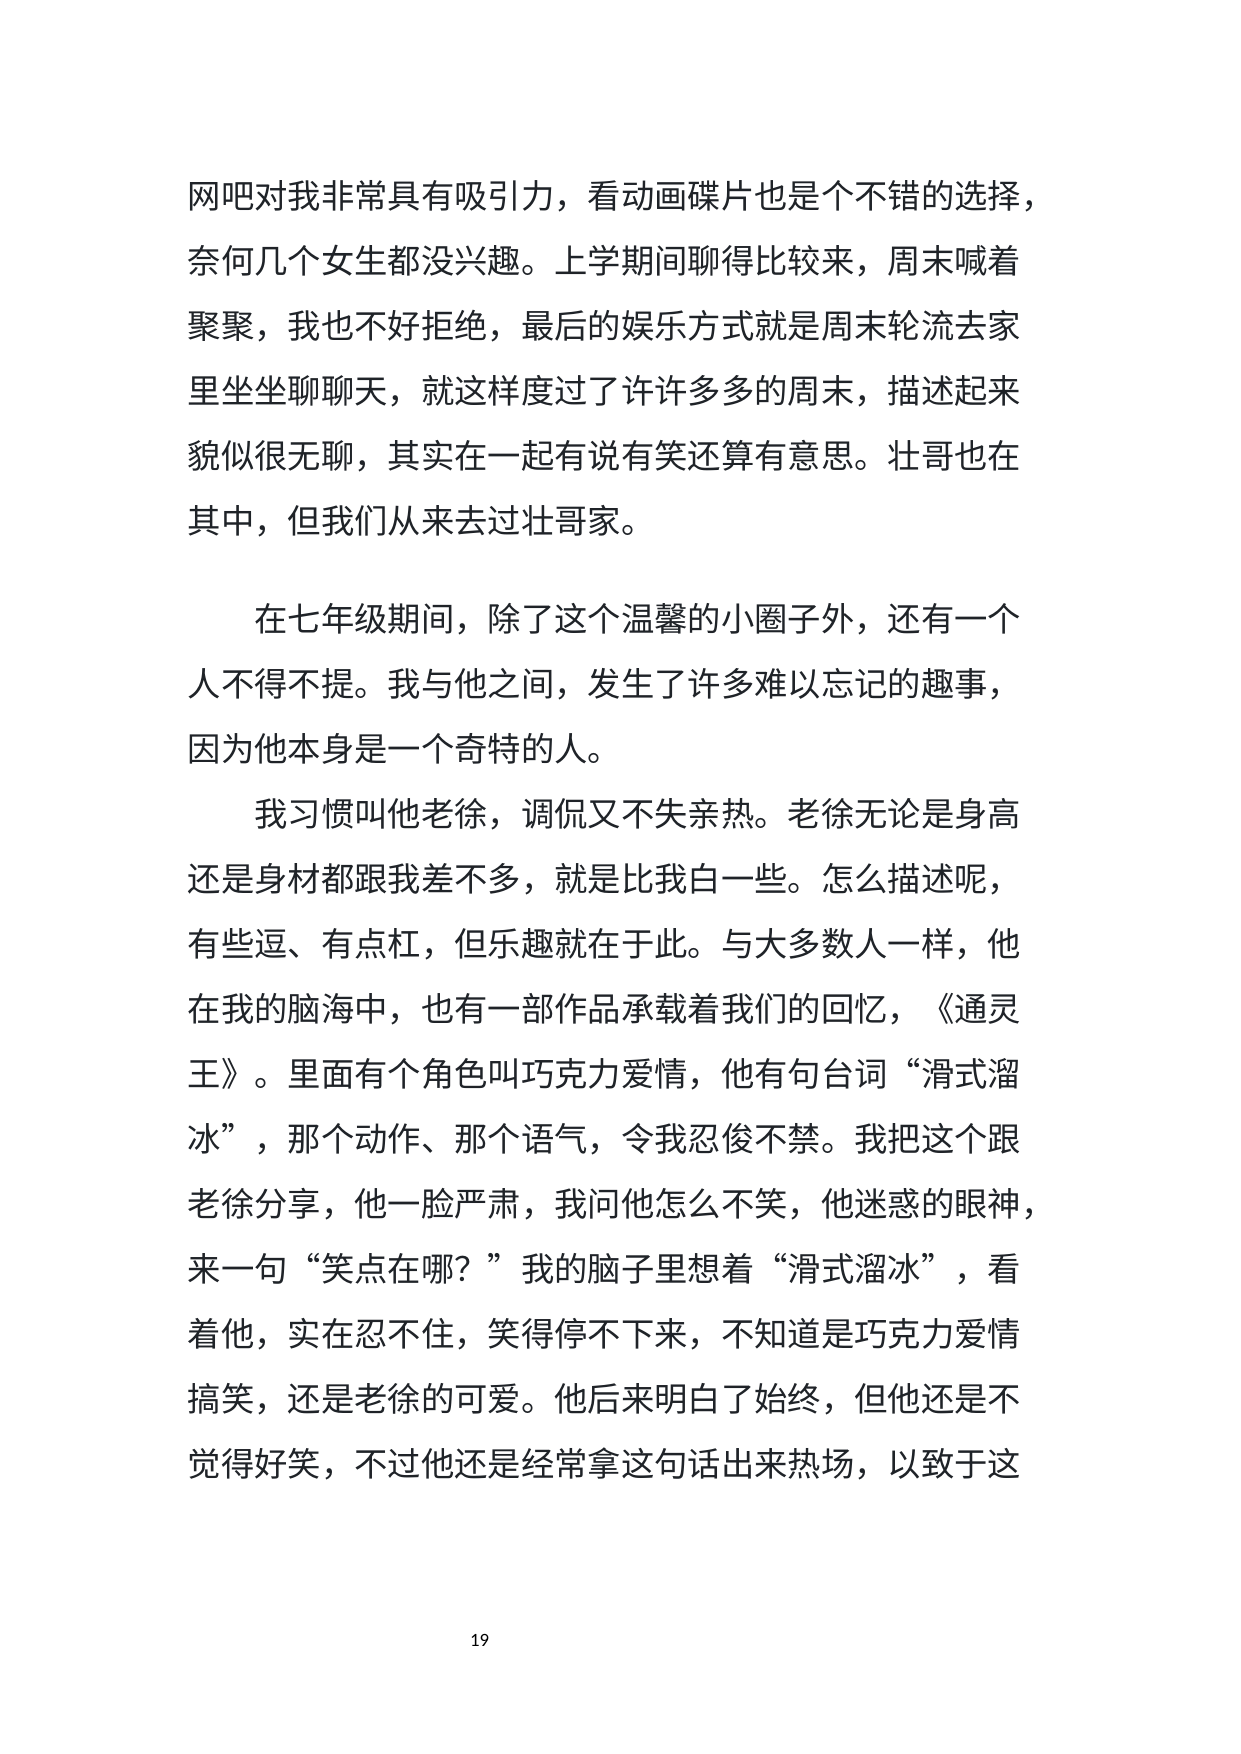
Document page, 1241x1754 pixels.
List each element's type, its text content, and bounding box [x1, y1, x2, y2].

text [187, 162, 1053, 552]
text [187, 779, 1053, 1494]
text 在七年级期间，除了这个温馨的小圈子外，还有一个人不得不提。我与他之间，发生了许多难以忘记的趣事，因为他本身是一个奇特的人。 [187, 584, 1053, 779]
